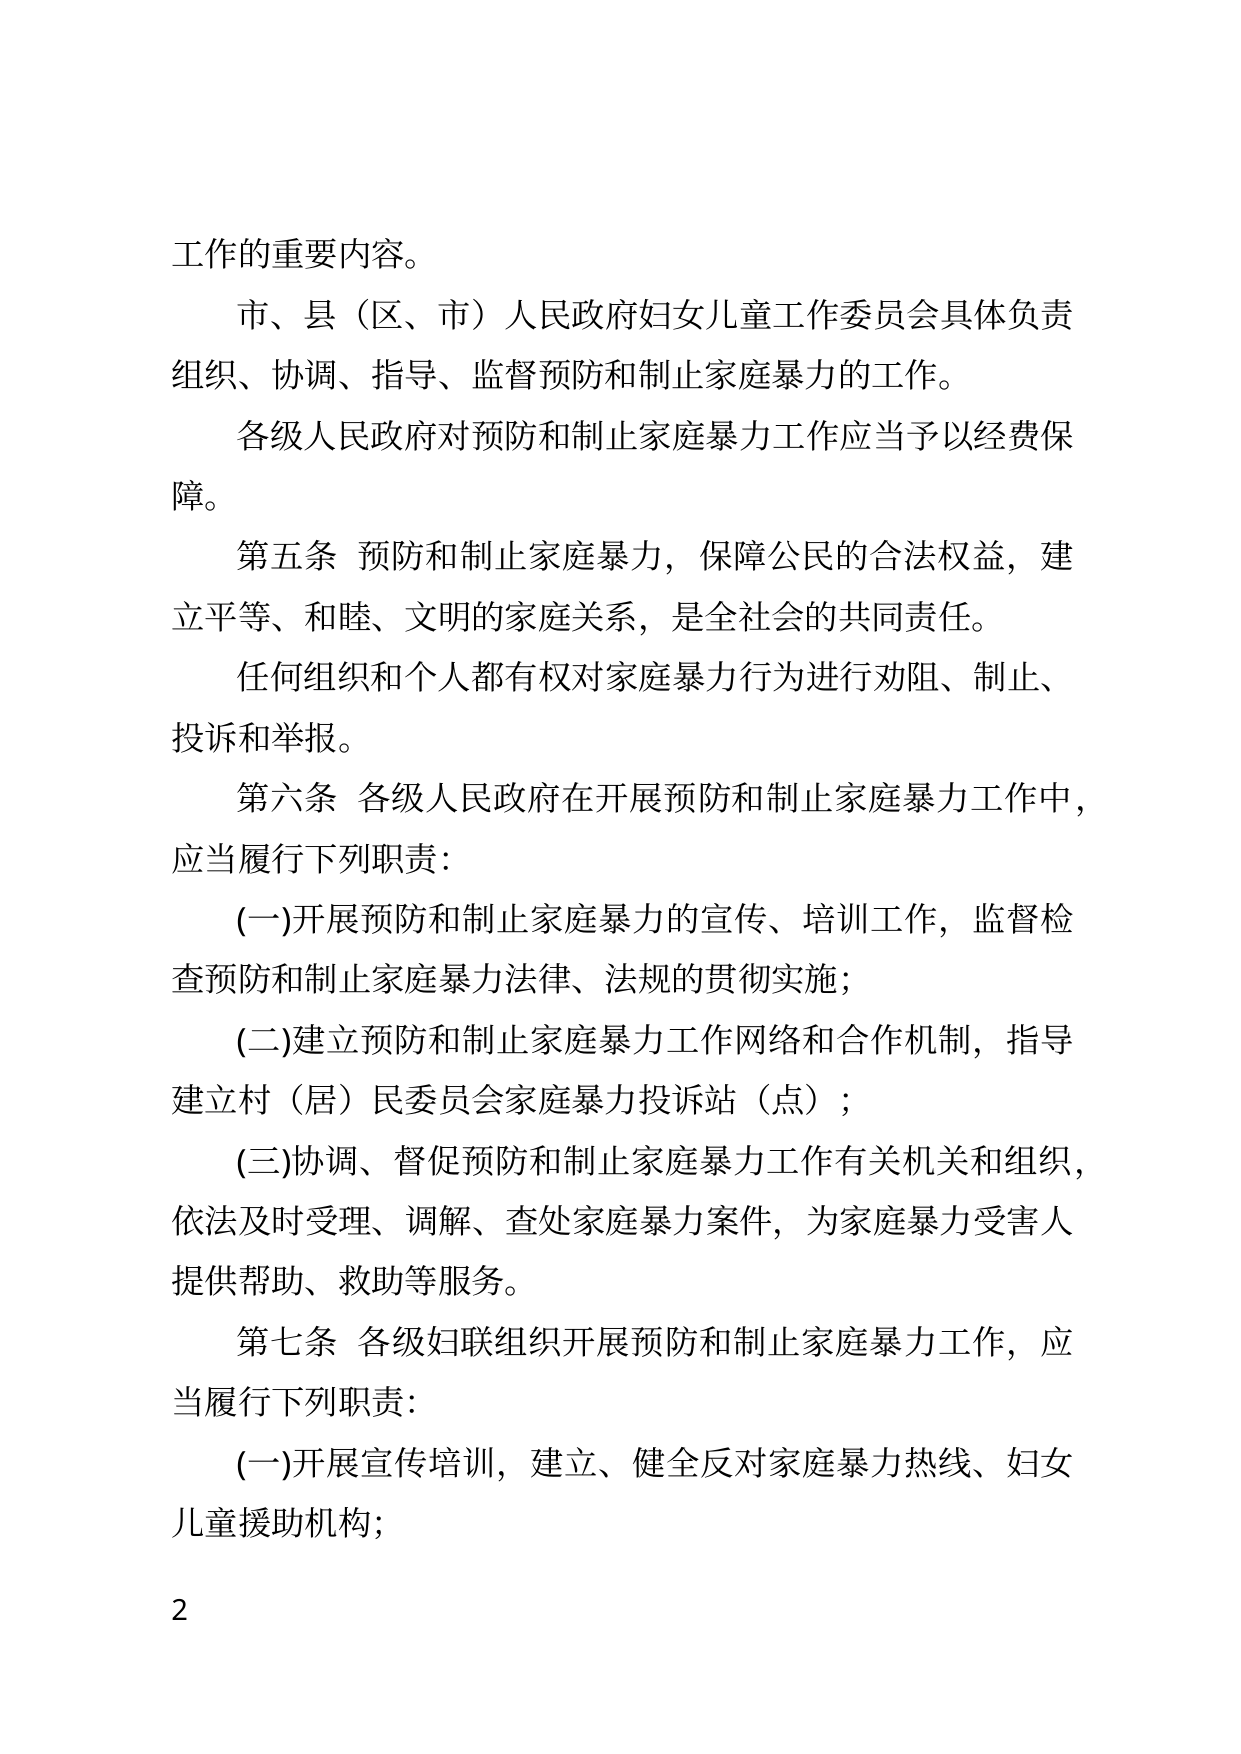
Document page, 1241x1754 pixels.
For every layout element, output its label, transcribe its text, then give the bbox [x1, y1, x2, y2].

text (三)协调、督促预防和制止家庭暴力工作有关机关和组织，依法及时受理、调解、查处家庭暴力案件，为家庭暴力受害人提供帮助、救助等服务。 [171, 1125, 1075, 1306]
text 第六条 各级人民政府在开展预防和制止家庭暴力工作中，应当履行下列职责： [171, 762, 1075, 883]
text 任何组织和个人都有权对家庭暴力行为进行劝阻、制止、投诉和举报。 [171, 641, 1075, 762]
text (一)开展宣传培训，建立、健全反对家庭暴力热线、妇女儿童援助机构； [171, 1427, 1075, 1548]
text 市、县（区、市）人民政府妇女儿童工作委员会具体负责组织、协调、指导、监督预防和制止家庭暴力的工作。 [171, 279, 1075, 400]
text (二)建立预防和制止家庭暴力工作网络和合作机制，指导建立村（居）民委员会家庭暴力投诉站（点）； [171, 1004, 1075, 1125]
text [171, 218, 1075, 279]
text 第五条 预防和制止家庭暴力，保障公民的合法权益，建立平等、和睦、文明的家庭关系，是全社会的共同责任。 [171, 521, 1075, 641]
text (一)开展预防和制止家庭暴力的宣传、培训工作，监督检查预防和制止家庭暴力法律、法规的贯彻实施； [171, 883, 1075, 1004]
text 各级人民政府对预防和制止家庭暴力工作应当予以经费保障。 [171, 400, 1075, 521]
text 第七条 各级妇联组织开展预防和制止家庭暴力工作，应当履行下列职责： [171, 1306, 1075, 1427]
